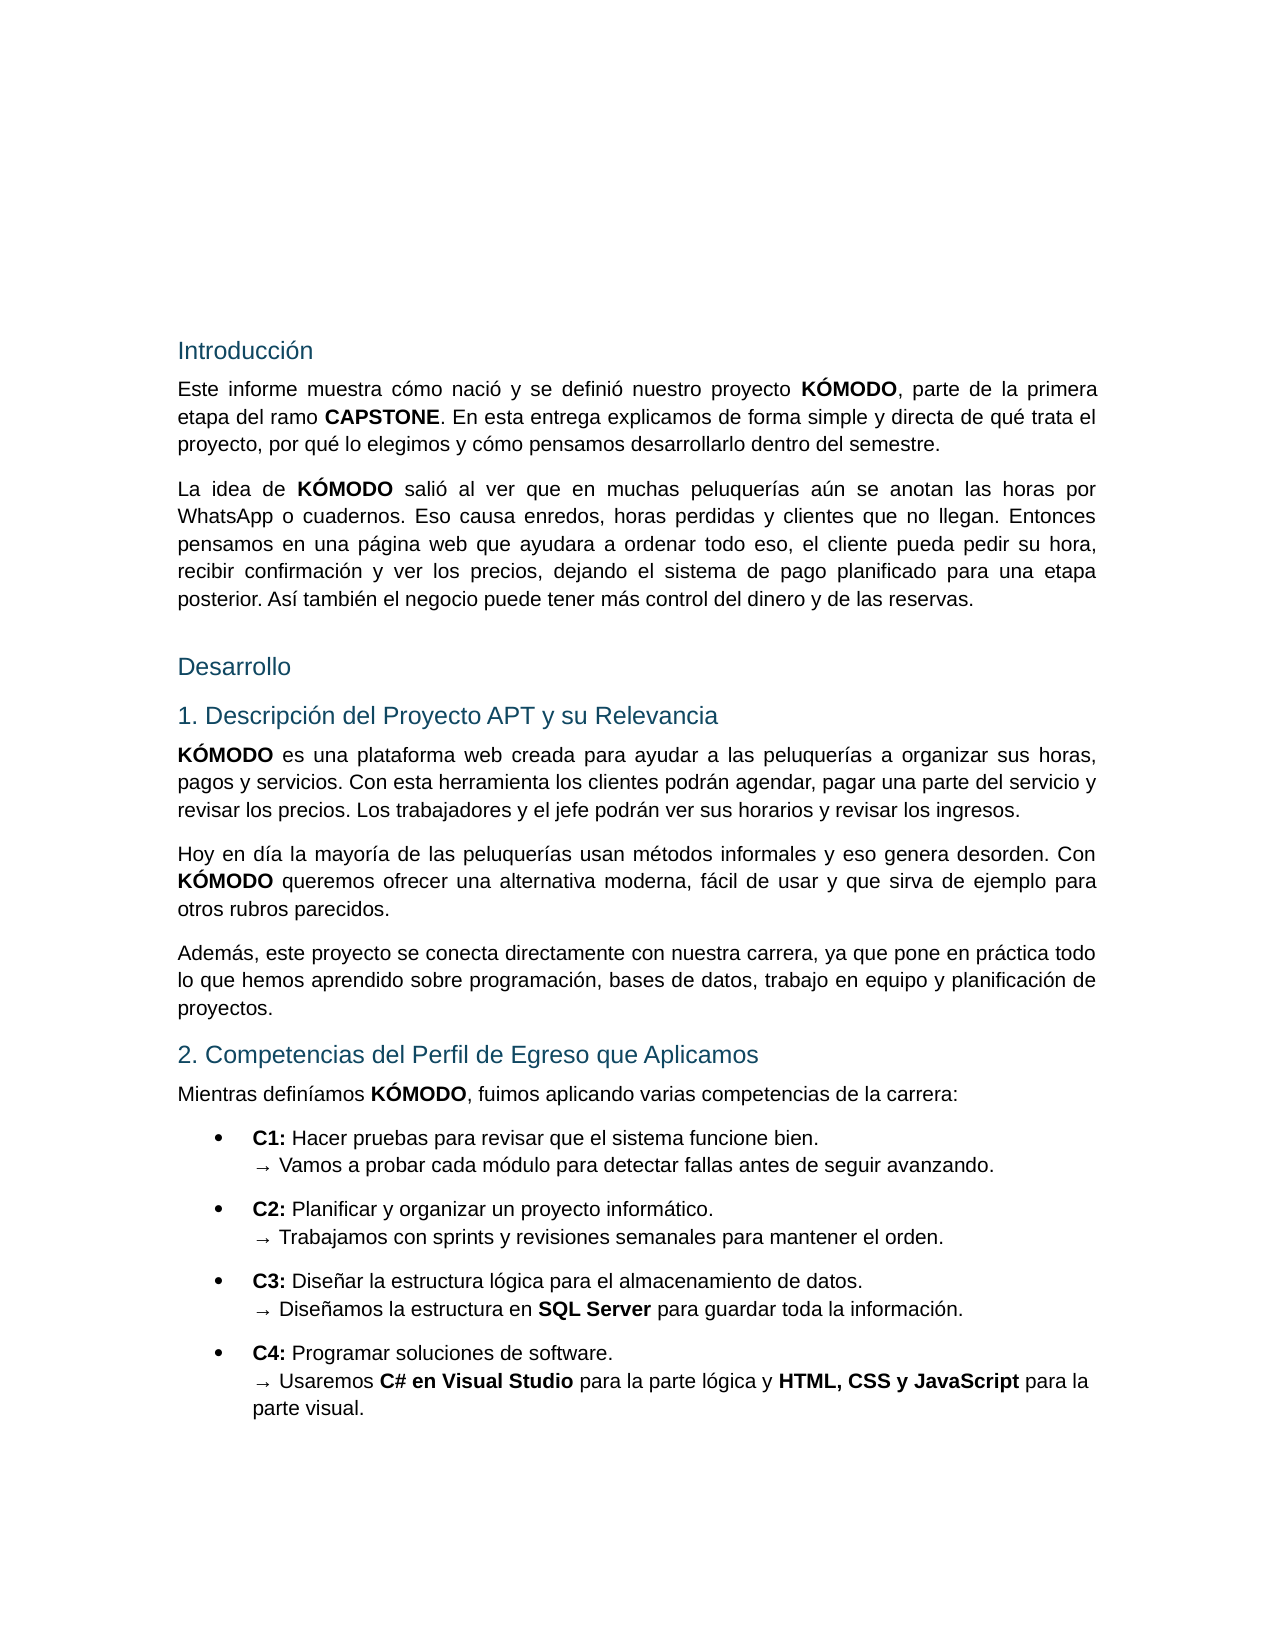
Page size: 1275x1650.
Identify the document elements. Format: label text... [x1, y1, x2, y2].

text Además, este proyecto se conecta directamente con nuestra carrera, ya que pone en práctica todo lo que hemos aprendido sobre programación, bases de datos, trabajo en equipo y planificación de proyectos. [177, 941, 1098, 1020]
text Mientras definíamos KÓMODO, fuimos aplicando varias competencias de la carrera: [177, 1081, 1098, 1105]
list C2: Planificar y organizar un proyecto informático. → Trabajamos con sprints y revisiones semanales para mantener el orden. [215, 1197, 1098, 1249]
list C3: Diseñar la estructura lógica para el almacenamiento de datos. → Diseñamos la estructura en SQL Server para guardar toda la información. [215, 1269, 1098, 1321]
subtitle 1. Descripción del Proyecto APT y su Relevancia [177, 701, 1098, 730]
text KÓMODO es una plataforma web creada para ayudar a las peluquerías a organizar sus horas, pagos y servicios. Con esta herramienta los clientes podrán agendar, pagar una parte del servicio y revisar los precios. Los trabajadores y el jefe podrán ver sus horarios y revisar los ingresos. [177, 742, 1098, 821]
text La idea de KÓMODO salió al ver que en muchas peluquerías aún se anotan las horas por WhatsApp o cuadernos. Eso causa enredos, horas perdidas y clientes que no llegan. Entonces pensamos en una página web que ayudara a ordenar todo eso, el cliente pueda pedir su hora, recibir confirmación y ver los precios, dejando el sistema de pago planificado para una etapa posterior. Así también el negocio puede tener más control del dinero y de las reservas. [177, 476, 1098, 610]
subtitle Introducción [177, 336, 1098, 365]
list C1: Hacer pruebas para revisar que el sistema funcione bien. → Vamos a probar cada módulo para detectar fallas antes de seguir avanzando. [215, 1126, 1098, 1177]
subtitle 2. Competencias del Perfil de Egreso que Aplicamos [177, 1040, 1098, 1069]
subtitle Desarrollo [177, 651, 1098, 680]
text Hoy en día la mayoría de las peluquerías usan métodos informales y eso genera desorden. Con KÓMODO queremos ofrecer una alternativa moderna, fácil de usar y que sirva de ejemplo para otros rubros parecidos. [177, 842, 1098, 921]
text Este informe muestra cómo nació y se definió nuestro proyecto KÓMODO, parte de la primera etapa del ramo CAPSTONE. En esta entrega explicamos de forma simple y directa de qué trata el proyecto, por qué lo elegimos y cómo pensamos desarrollarlo dentro del semestre. [177, 377, 1098, 456]
list C4: Programar soluciones de software. → Usaremos C# en Visual Studio para la parte lógica y HTML, CSS y JavaScript para la parte visual. [215, 1341, 1098, 1420]
